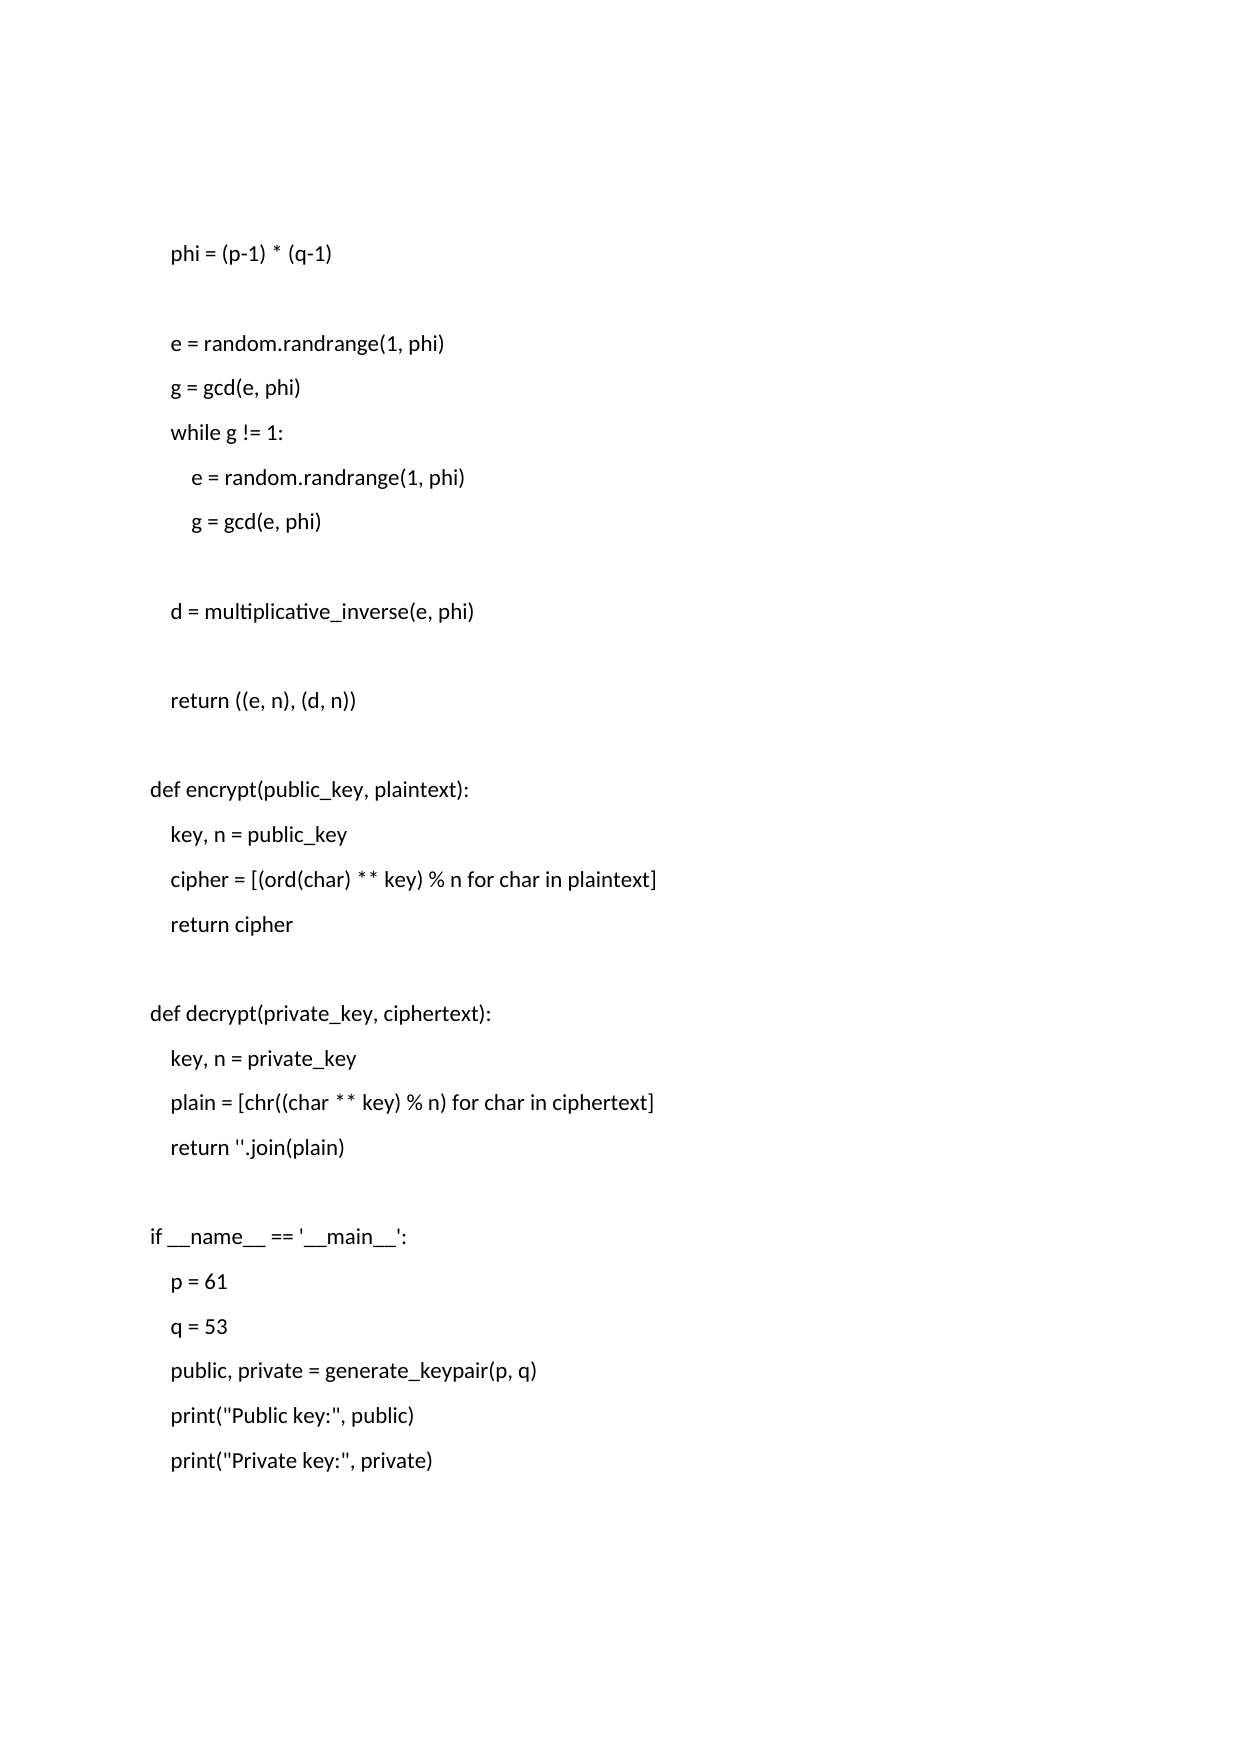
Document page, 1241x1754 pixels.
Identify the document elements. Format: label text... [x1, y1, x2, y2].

text q = 53 [150, 1312, 1090, 1340]
text key, n = public_key [150, 820, 1090, 848]
text public, private = generate_keypair(p, q) [150, 1357, 1090, 1384]
text key, n = private_key [150, 1044, 1090, 1072]
text while g != 1: [150, 418, 1090, 446]
text g = gcd(e, phi) [150, 373, 1090, 401]
text return ''.join(plain) [150, 1133, 1090, 1161]
text plain = [chr((char ** key) % n) for char in ciphertext] [150, 1088, 1090, 1116]
text e = random.randrange(1, phi) [150, 329, 1090, 357]
text return ((e, n), (d, n)) [150, 686, 1090, 714]
text return cipher [150, 910, 1090, 938]
text phi = (p-1) * (q-1) [150, 239, 1090, 267]
text print("Public key:", public) [150, 1401, 1090, 1429]
text def encrypt(public_key, plaintext): [150, 776, 1090, 804]
text print("Private key:", private) [150, 1446, 1090, 1474]
text p = 61 [150, 1267, 1090, 1295]
text g = gcd(e, phi) [150, 507, 1090, 536]
text e = random.randrange(1, phi) [150, 463, 1090, 491]
text cipher = [(ord(char) ** key) % n for char in plaintext] [150, 865, 1090, 893]
text d = multiplicative_inverse(e, phi) [150, 597, 1090, 625]
text def decrypt(private_key, ciphertext): [150, 999, 1090, 1027]
text if __name__ == '__main__': [150, 1222, 1090, 1251]
